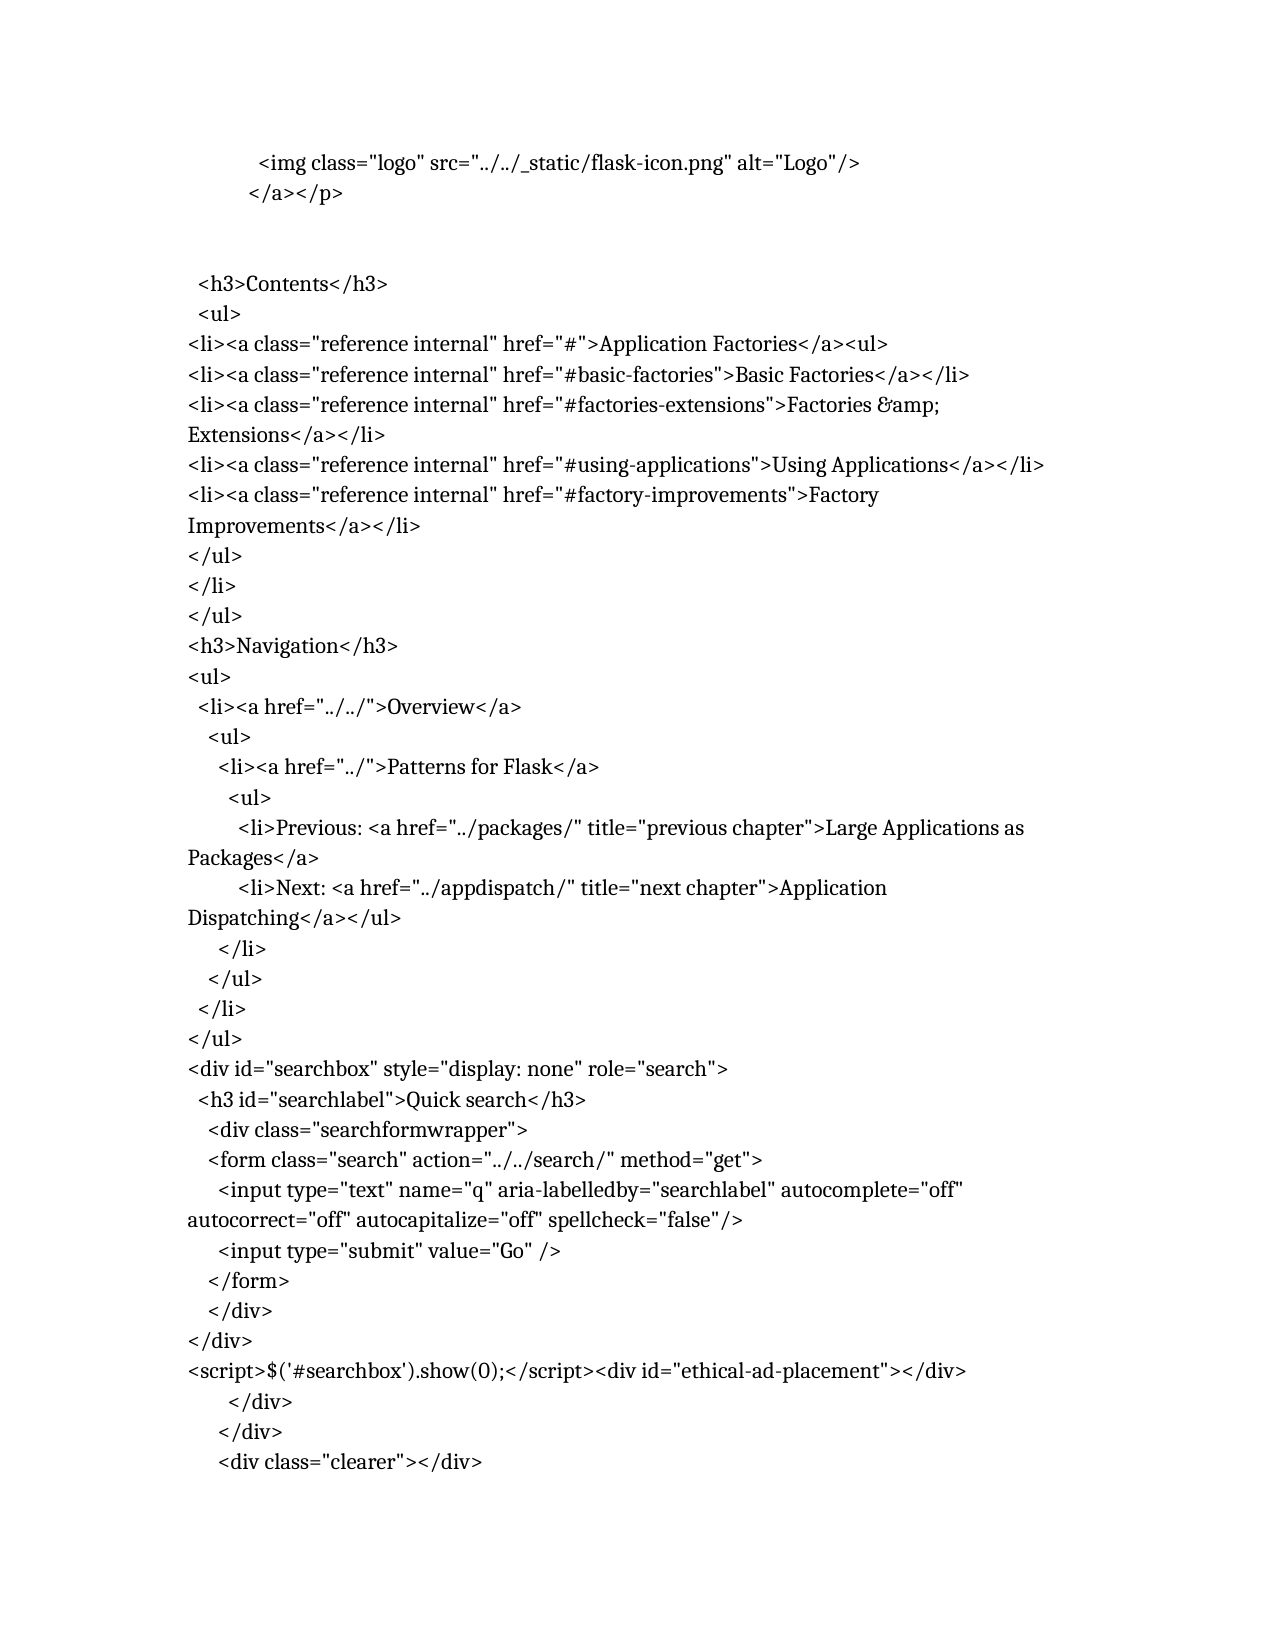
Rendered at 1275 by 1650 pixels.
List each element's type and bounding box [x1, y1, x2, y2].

text [187, 150, 1087, 1475]
